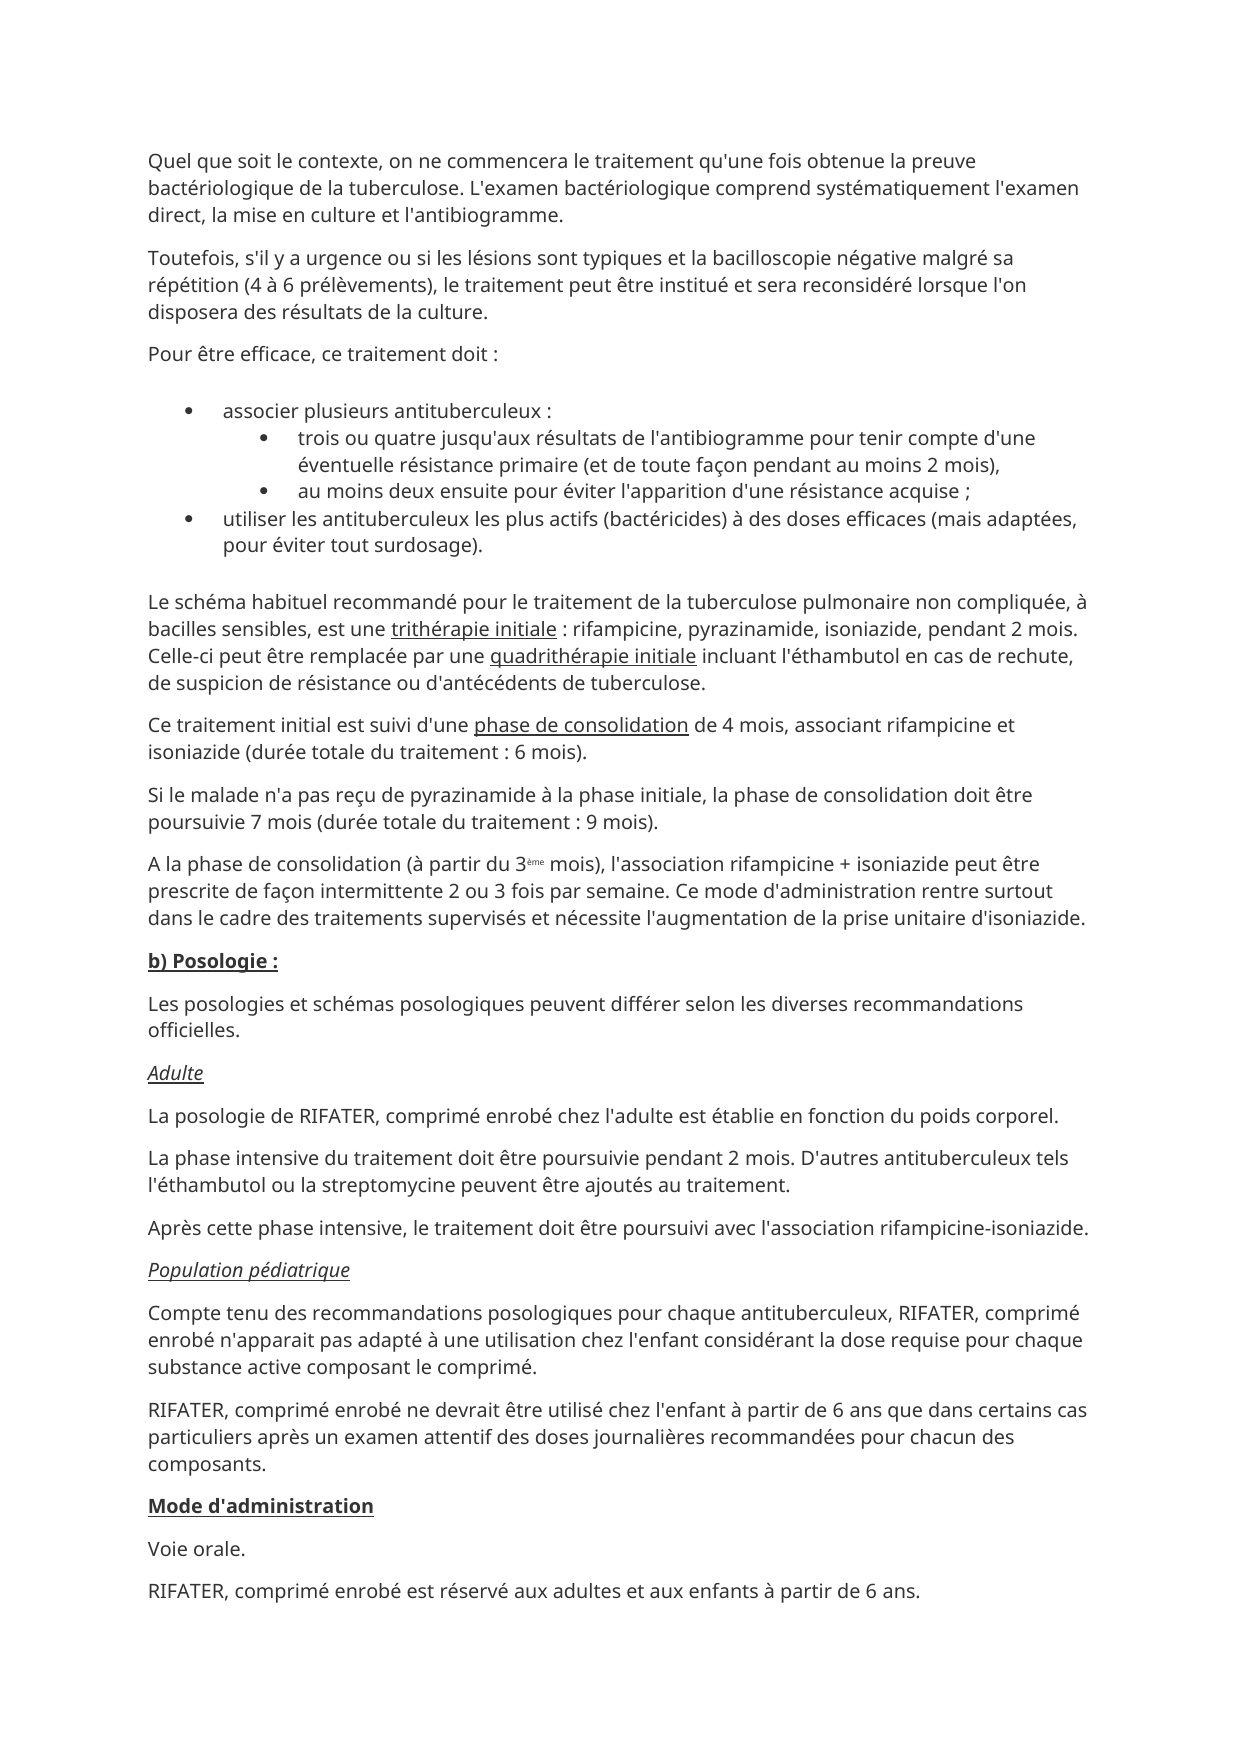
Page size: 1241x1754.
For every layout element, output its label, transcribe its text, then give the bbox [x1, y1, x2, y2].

text Adulte [148, 1059, 1093, 1086]
text Quel que soit le contexte, on ne commencera le traitement qu'une fois obtenue la preuve bactériologique de la tuberculose. L'examen bactériologique comprend systématiquement l'examen direct, la mise en culture et l'antibiogramme. [148, 148, 1093, 228]
text Le schéma habituel recommandé pour le traitement de la tuberculose pulmonaire non compliquée, à bacilles sensibles, est une trithérapie initiale : rifampicine, pyrazinamide, isoniazide, pendant 2 mois. Celle-ci peut être remplacée par une quadrithérapie initiale incluant l'éthambutol en cas de rechute, de suspicion de résistance ou d'antécédents de tuberculose. [148, 588, 1093, 696]
text Mode d'administration [148, 1492, 1093, 1519]
list utiliser les antituberculeux les plus actifs (bactéricides) à des doses efficaces (mais adaptées, pour éviter tout surdosage). [185, 505, 1093, 559]
text Voie orale. [148, 1535, 1093, 1562]
text La phase intensive du traitement doit être poursuivie pendant 2 mois. D'autres antituberculeux tels l'éthambutol ou la streptomycine peuvent être ajoutés au traitement. [148, 1144, 1093, 1198]
text Si le malade n'a pas reçu de pyrazinamide à la phase initiale, la phase de consolidation doit être poursuivie 7 mois (durée totale du traitement : 9 mois). [148, 781, 1093, 835]
text Après cette phase intensive, le traitement doit être poursuivi avec l'association rifampicine-isoniazide. [148, 1214, 1093, 1241]
list associer plusieurs antituberculeux : [185, 397, 1093, 424]
list au moins deux ensuite pour éviter l'apparition d'une résistance acquise ; [260, 478, 1093, 505]
text La posologie de RIFATER, comprimé enrobé chez l'adulte est établie en fonction du poids corporel. [148, 1102, 1093, 1129]
text b) Posologie : [148, 947, 1093, 974]
text RIFATER, comprimé enrobé est réservé aux adultes et aux enfants à partir de 6 ans. [148, 1578, 1093, 1605]
text Compte tenu des recommandations posologiques pour chaque antituberculeux, RIFATER, comprimé enrobé n'apparait pas adapté à une utilisation chez l'enfant considérant la dose requise pour chaque substance active composant le comprimé. [148, 1299, 1093, 1380]
list trois ou quatre jusqu'aux résultats de l'antibiogramme pour tenir compte d'une éventuelle résistance primaire (et de toute façon pendant au moins 2 mois), [260, 424, 1093, 478]
text Population pédiatrique [148, 1257, 1093, 1284]
text Pour être efficace, ce traitement doit : [148, 341, 1093, 368]
text Toutefois, s'il y a urgence ou si les lésions sont typiques et la bacilloscopie négative malgré sa répétition (4 à 6 prélèvements), le traitement peut être institué et sera reconsidéré lorsque l'on disposera des résultats de la culture. [148, 244, 1093, 325]
text Les posologies et schémas posologiques peuvent différer selon les diverses recommandations officielles. [148, 990, 1093, 1044]
text A la phase de consolidation (à partir du 3ème mois), l'association rifampicine + isoniazide peut être prescrite de façon intermittente 2 ou 3 fois par semaine. Ce mode d'administration rentre surtout dans le cadre des traitements supervisés et nécessite l'augmentation de la prise unitaire d'isoniazide. [148, 851, 1093, 932]
text RIFATER, comprimé enrobé ne devrait être utilisé chez l'enfant à partir de 6 ans que dans certains cas particuliers après un examen attentif des doses journalières recommandées pour chacun des composants. [148, 1396, 1093, 1477]
text Ce traitement initial est suivi d'une phase de consolidation de 4 mois, associant rifampicine et isoniazide (durée totale du traitement : 6 mois). [148, 711, 1093, 765]
